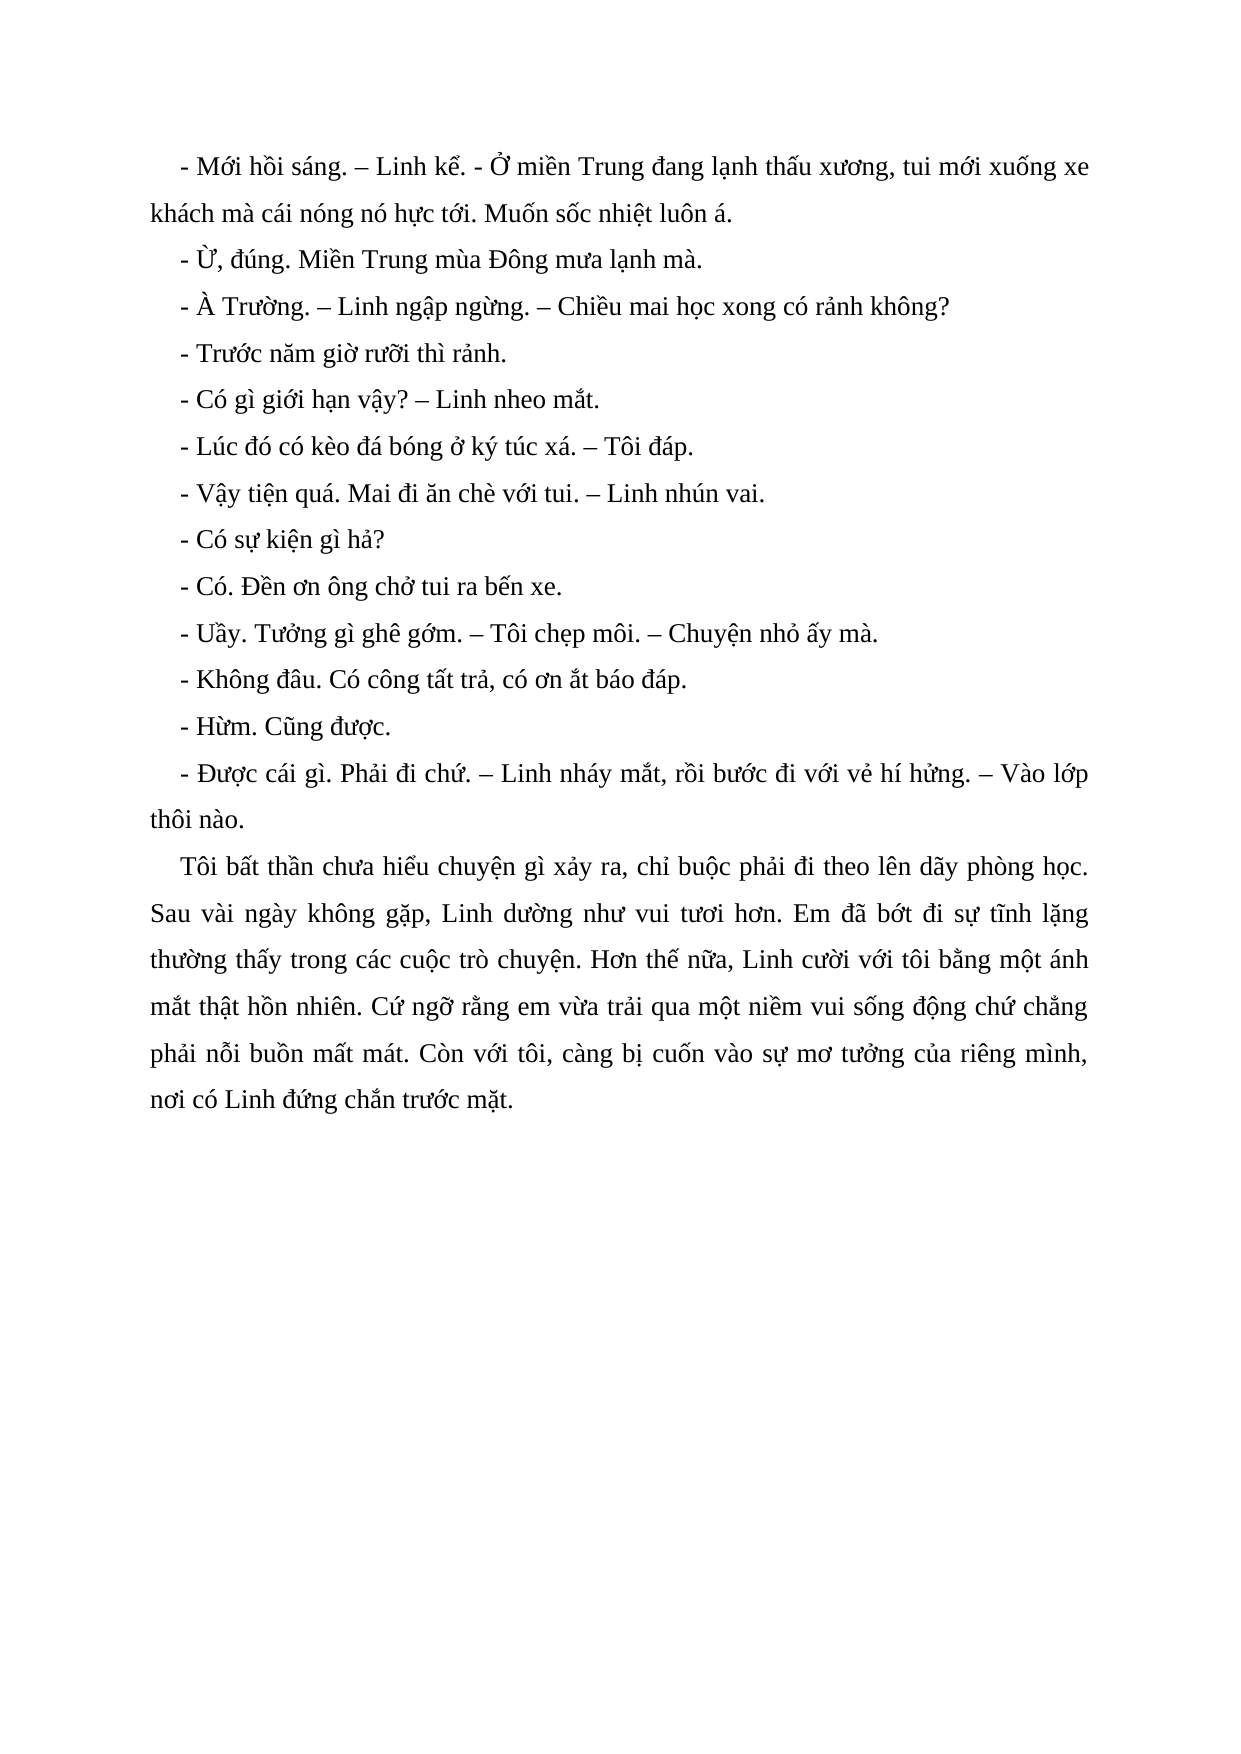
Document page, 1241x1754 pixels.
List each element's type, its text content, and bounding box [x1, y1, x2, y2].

text - Được cái gì. Phải đi chứ. – Linh nháy mắt, rồi bước đi với vẻ hí hửng. – Vào lớp thôi nào. [150, 757, 1090, 834]
text - Hừm. Cũng được. [150, 710, 1090, 741]
text - Có gì giới hạn vậy? – Linh nheo mắt. [150, 383, 1090, 414]
text - Uầy. Tưởng gì ghê gớm. – Tôi chẹp môi. – Chuyện nhỏ ấy mà. [150, 617, 1090, 648]
text - Vậy tiện quá. Mai đi ăn chè với tui. – Linh nhún vai. [150, 477, 1090, 508]
text - Mới hồi sáng. – Linh kể. - Ở miền Trung đang lạnh thấu xương, tui mới xuống xe khách mà cái nóng nó hực tới. Muốn sốc nhiệt luôn á. [150, 150, 1090, 228]
text - Trước năm giờ rưỡi thì rảnh. [150, 337, 1090, 368]
text - Có sự kiện gì hả? [150, 523, 1090, 554]
text - À Trường. – Linh ngập ngừng. – Chiều mai học xong có rảnh không? [150, 290, 1090, 321]
text - Lúc đó có kèo đá bóng ở ký túc xá. – Tôi đáp. [150, 430, 1090, 461]
text - Không đâu. Có công tất trả, có ơn ắt báo đáp. [150, 663, 1090, 694]
text - Ừ, đúng. Miền Trung mùa Đông mưa lạnh mà. [150, 243, 1090, 274]
text - Có. Đền ơn ông chở tui ra bến xe. [150, 570, 1090, 601]
text Tôi bất thần chưa hiểu chuyện gì xảy ra, chỉ buộc phải đi theo lên dãy phòng học. Sau vài ngày không gặp, Linh dường như vui tươi hơn. Em đã bớt đi sự tĩnh lặng thường thấy trong các cuộc trò chuyện. Hơn thế nữa, Linh cười với tôi bằng một ánh mắt thật hồn nhiên. Cứ ngỡ rằng em vừa trải qua một niềm vui sống động chứ chẳng phải nỗi buồn mất mát. Còn với tôi, càng bị cuốn vào sự mơ tưởng của riêng mình, nơi có Linh đứng chắn trước mặt. [150, 850, 1090, 1114]
